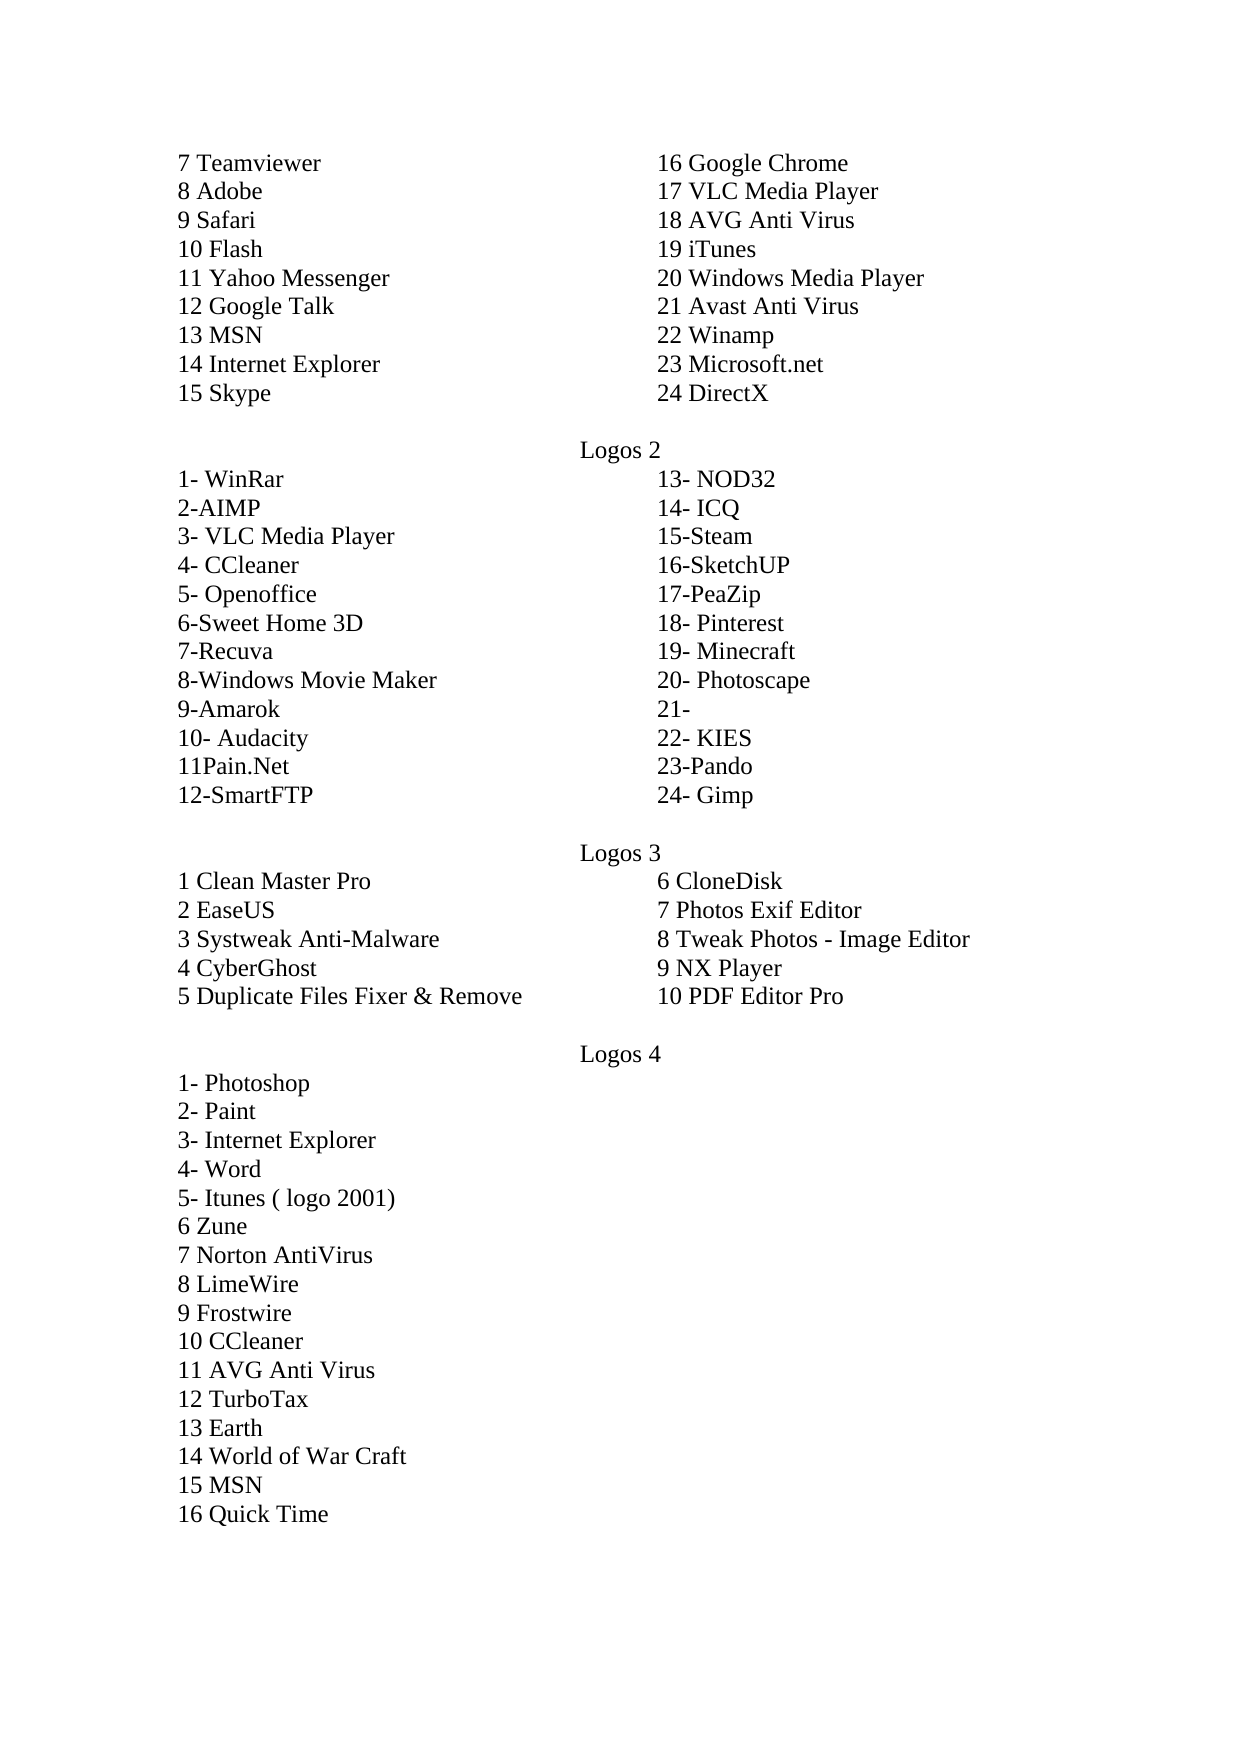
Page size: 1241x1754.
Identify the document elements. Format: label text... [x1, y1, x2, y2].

text 13- NOD32 [657, 464, 1063, 493]
text 4- Word [177, 1154, 583, 1183]
text 2- Paint [177, 1096, 583, 1125]
text 3 Systweak Anti-Malware [177, 924, 583, 953]
text 14 World of War Craft [177, 1441, 583, 1470]
text 13 MSN [177, 320, 583, 349]
text 12 TurboTax [177, 1384, 583, 1413]
text 1 Clean Master Pro [177, 866, 583, 895]
text 6 CloneDisk [657, 866, 1063, 895]
text 15 MSN [177, 1470, 583, 1499]
text 20- Photoscape [657, 665, 1063, 694]
text 24- Gimp [657, 780, 1063, 809]
text 21- [657, 694, 1063, 723]
text 11 Yahoo Messenger [177, 263, 583, 291]
text Logos 2 [177, 435, 1063, 464]
text 4 CyberGhost [177, 953, 583, 981]
text Logos 4 [177, 1039, 1063, 1068]
text 8 Adobe [177, 176, 583, 205]
text 5- Openoffice [177, 579, 583, 608]
text 15-Steam [657, 521, 1063, 550]
text 17 VLC Media Player [657, 176, 1063, 205]
text 19 iTunes [657, 234, 1063, 263]
text 7 Teamviewer [177, 148, 583, 176]
text 16-SketchUP [657, 550, 1063, 579]
text 1- Photoshop [177, 1068, 583, 1096]
text 9 Safari [177, 205, 583, 234]
text 8-Windows Movie Maker [177, 665, 583, 694]
text 21 Avast Anti Virus [657, 291, 1063, 320]
text 6-Sweet Home 3D [177, 608, 583, 636]
text 17-PeaZip [657, 579, 1063, 608]
text 18- Pinterest [657, 608, 1063, 636]
text 4- CCleaner [177, 550, 583, 579]
text 10 Flash [177, 234, 583, 263]
text 24 DirectX [657, 378, 1063, 406]
text 14- ICQ [657, 493, 1063, 521]
text 10 CCleaner [177, 1326, 583, 1355]
text 7 Photos Exif Editor [657, 895, 1063, 924]
text 8 LimeWire [177, 1269, 583, 1298]
text 15 Skype [177, 378, 583, 406]
text 22- KIES [657, 723, 1063, 751]
text 10- Audacity [177, 723, 583, 751]
text 23-Pando [657, 751, 1063, 780]
text 20 Windows Media Player [657, 263, 1063, 291]
text 3- Internet Explorer [177, 1125, 583, 1154]
text 11Pain.Net [177, 751, 583, 780]
text 9 NX Player [657, 953, 1063, 981]
text 6 Zune [177, 1211, 583, 1240]
text 18 AVG Anti Virus [657, 205, 1063, 234]
text 9-Amarok [177, 694, 583, 723]
text 22 Winamp [657, 320, 1063, 349]
text 11 AVG Anti Virus [177, 1355, 583, 1384]
text 3- VLC Media Player [177, 521, 583, 550]
text 12-SmartFTP [177, 780, 583, 809]
text 7-Recuva [177, 636, 583, 665]
text 2-AIMP [177, 493, 583, 521]
text 23 Microsoft.net [657, 349, 1063, 378]
text 19- Minecraft [657, 636, 1063, 665]
text 8 Tweak Photos - Image Editor [657, 924, 1063, 953]
text 9 Frostwire [177, 1298, 583, 1326]
text 14 Internet Explorer [177, 349, 583, 378]
text 5- Itunes ( logo 2001) [177, 1183, 583, 1211]
text 16 Quick Time [177, 1499, 583, 1528]
text 7 Norton AntiVirus [177, 1240, 583, 1269]
text 10 PDF Editor Pro [657, 981, 1063, 1010]
text 13 Earth [177, 1413, 583, 1441]
text 2 EaseUS [177, 895, 583, 924]
text 5 Duplicate Files Fixer & Remove [177, 981, 583, 1010]
text 12 Google Talk [177, 291, 583, 320]
text 1- WinRar [177, 464, 583, 493]
text Logos 3 [177, 838, 1063, 866]
text 16 Google Chrome [657, 148, 1063, 176]
